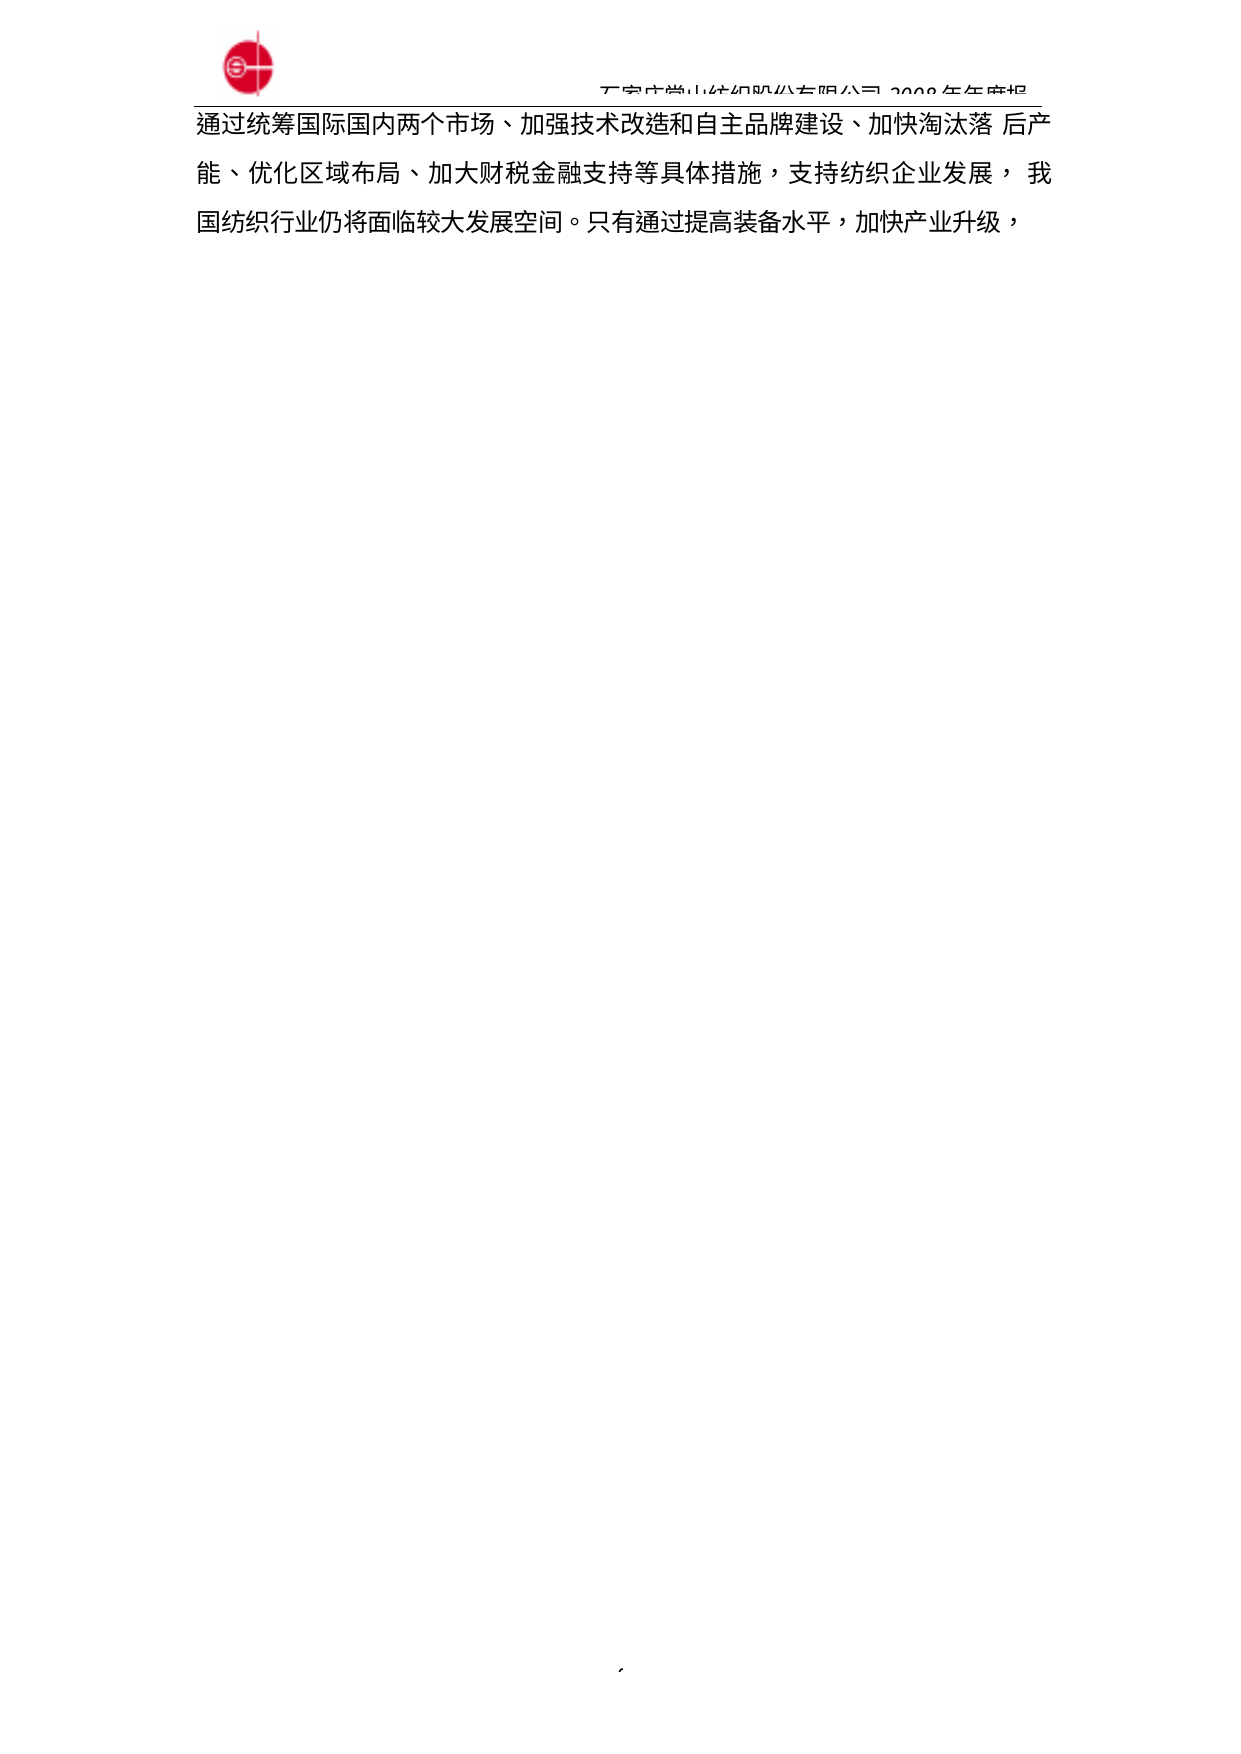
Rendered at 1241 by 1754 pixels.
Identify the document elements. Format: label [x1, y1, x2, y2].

text [197, 106, 1052, 239]
picture [219, 29, 281, 104]
